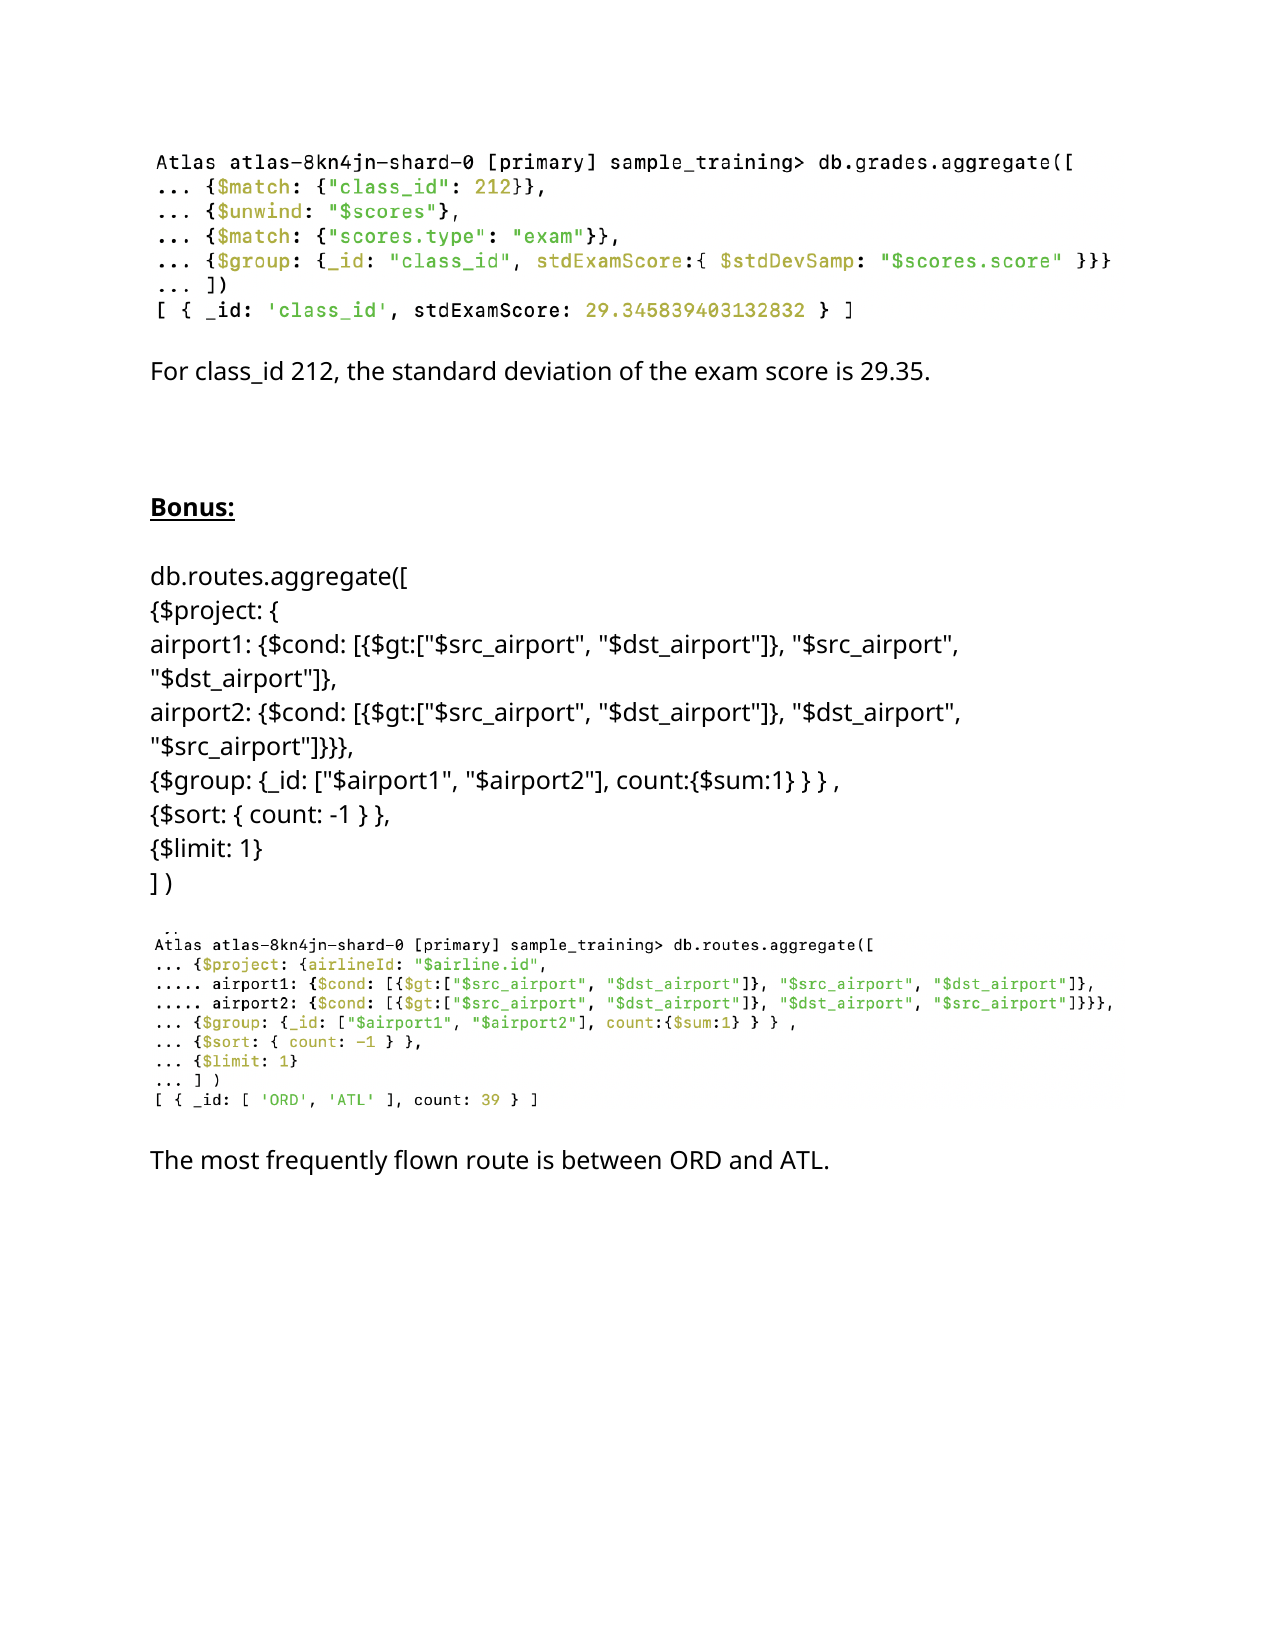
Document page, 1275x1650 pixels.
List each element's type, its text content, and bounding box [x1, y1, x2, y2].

text airport2: {$cond: [{$gt:["$src_airport", "$dst_airport"]}, "$dst_airport", "$src_airport"]}}}, [150, 694, 1125, 763]
text Bonus: [150, 490, 1125, 524]
text db.routes.aggregate([ [150, 558, 1125, 592]
text {$project: { [150, 592, 1125, 626]
text {$limit: 1} [150, 831, 1125, 865]
text The most frequently flown route is between ORD and ATL. [150, 1142, 1125, 1177]
text airport1: {$cond: [{$gt:["$src_airport", "$dst_airport"]}, "$src_airport", "$dst_airport"]}, [150, 626, 1125, 694]
picture [150, 150, 1125, 320]
picture [150, 932, 1125, 1109]
text For class_id 212, the standard deviation of the exam score is 29.35. [150, 354, 1125, 388]
text ] ) [150, 865, 1125, 899]
text {$sort: { count: -1 } }, [150, 797, 1125, 831]
text {$group: {_id: ["$airport1", "$airport2"], count:{$sum:1} } } , [150, 763, 1125, 797]
